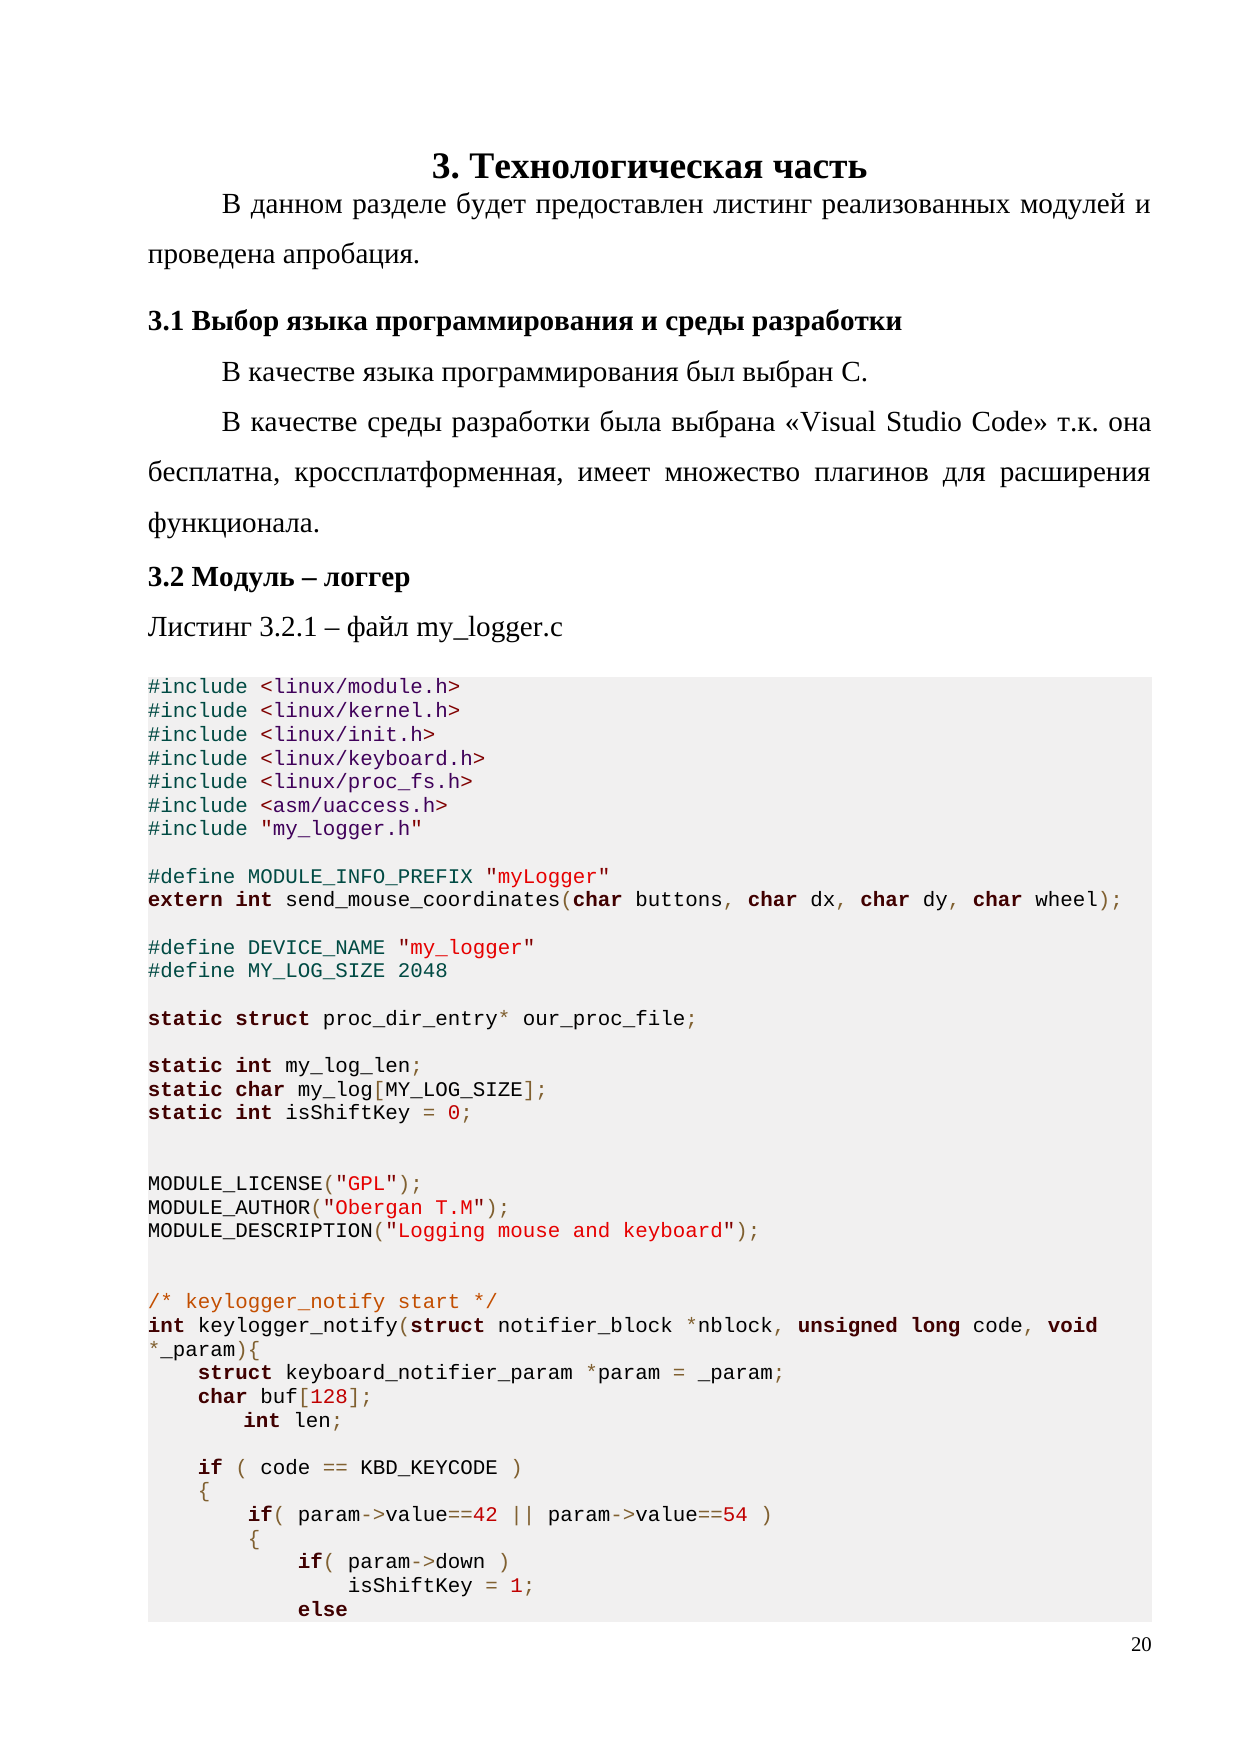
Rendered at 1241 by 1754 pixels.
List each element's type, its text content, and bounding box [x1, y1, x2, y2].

text static int isShiftKey = 0; [148, 1102, 1152, 1126]
text else [148, 1599, 1152, 1622]
text int len; [148, 1409, 1152, 1433]
subtitle 3. Технологическая часть [148, 143, 1152, 186]
text struct keyboard_notifier_param *param = _param; [148, 1362, 1152, 1386]
text Листинг 3.2.1 – файл my_logger.c [148, 609, 1152, 643]
text int keylogger_notify(struct notifier_block *nblock, unsigned long code, void *_param){ [148, 1315, 1152, 1362]
text MODULE_LICENSE("GPL"); [148, 1173, 1152, 1197]
text MODULE_AUTHOR("Obergan T.M"); [148, 1197, 1152, 1220]
text #include <linux/proc_fs.h> [148, 771, 1152, 795]
text static struct proc_dir_entry* our_proc_file; [148, 1008, 1152, 1031]
text #include <asm/uaccess.h> [148, 795, 1152, 818]
text if ( code == KBD_KEYCODE ) [148, 1457, 1152, 1481]
subtitle 3.2 Модуль – логгер [148, 559, 1152, 593]
text #include <linux/init.h> [148, 724, 1152, 747]
text { [148, 1481, 1152, 1504]
text #include "my_logger.h" [148, 818, 1152, 842]
subtitle 3.1 Выбор языка программирования и среды разработки [148, 303, 1152, 337]
text #define MODULE_INFO_PREFIX "myLogger" [148, 866, 1152, 889]
text if( param->down ) [148, 1551, 1152, 1575]
text В качестве языка программирования был выбран C. [148, 354, 1152, 387]
text MODULE_DESCRIPTION("Logging mouse and keyboard"); [148, 1220, 1152, 1244]
text { [148, 1528, 1152, 1551]
text #define DEVICE_NAME "my_logger" [148, 937, 1152, 960]
text static char my_log[MY_LOG_SIZE]; [148, 1078, 1152, 1102]
text /* keylogger_notify start */ [148, 1291, 1152, 1315]
text extern int send_mouse_coordinates(char buttons, char dx, char dy, char wheel); [148, 889, 1152, 913]
text #define MY_LOG_SIZE 2048 [148, 960, 1152, 984]
text static int my_log_len; [148, 1055, 1152, 1078]
text В качестве среды разработки была выбрана «Visual Studio Code» т.к. она бесплатна, кроссплатформенная, имеет множество плагинов для расширения функционала. [148, 404, 1152, 538]
text if( param->value==42 || param->value==54 ) [148, 1504, 1152, 1528]
text В данном разделе будет предоставлен листинг реализованных модулей и проведена апробация. [148, 186, 1152, 270]
text char buf[128]; [148, 1386, 1152, 1409]
text isShiftKey = 1; [148, 1575, 1152, 1599]
text #include <linux/kernel.h> [148, 700, 1152, 724]
text #include <linux/module.h> [148, 677, 1152, 700]
text #include <linux/keyboard.h> [148, 747, 1152, 771]
